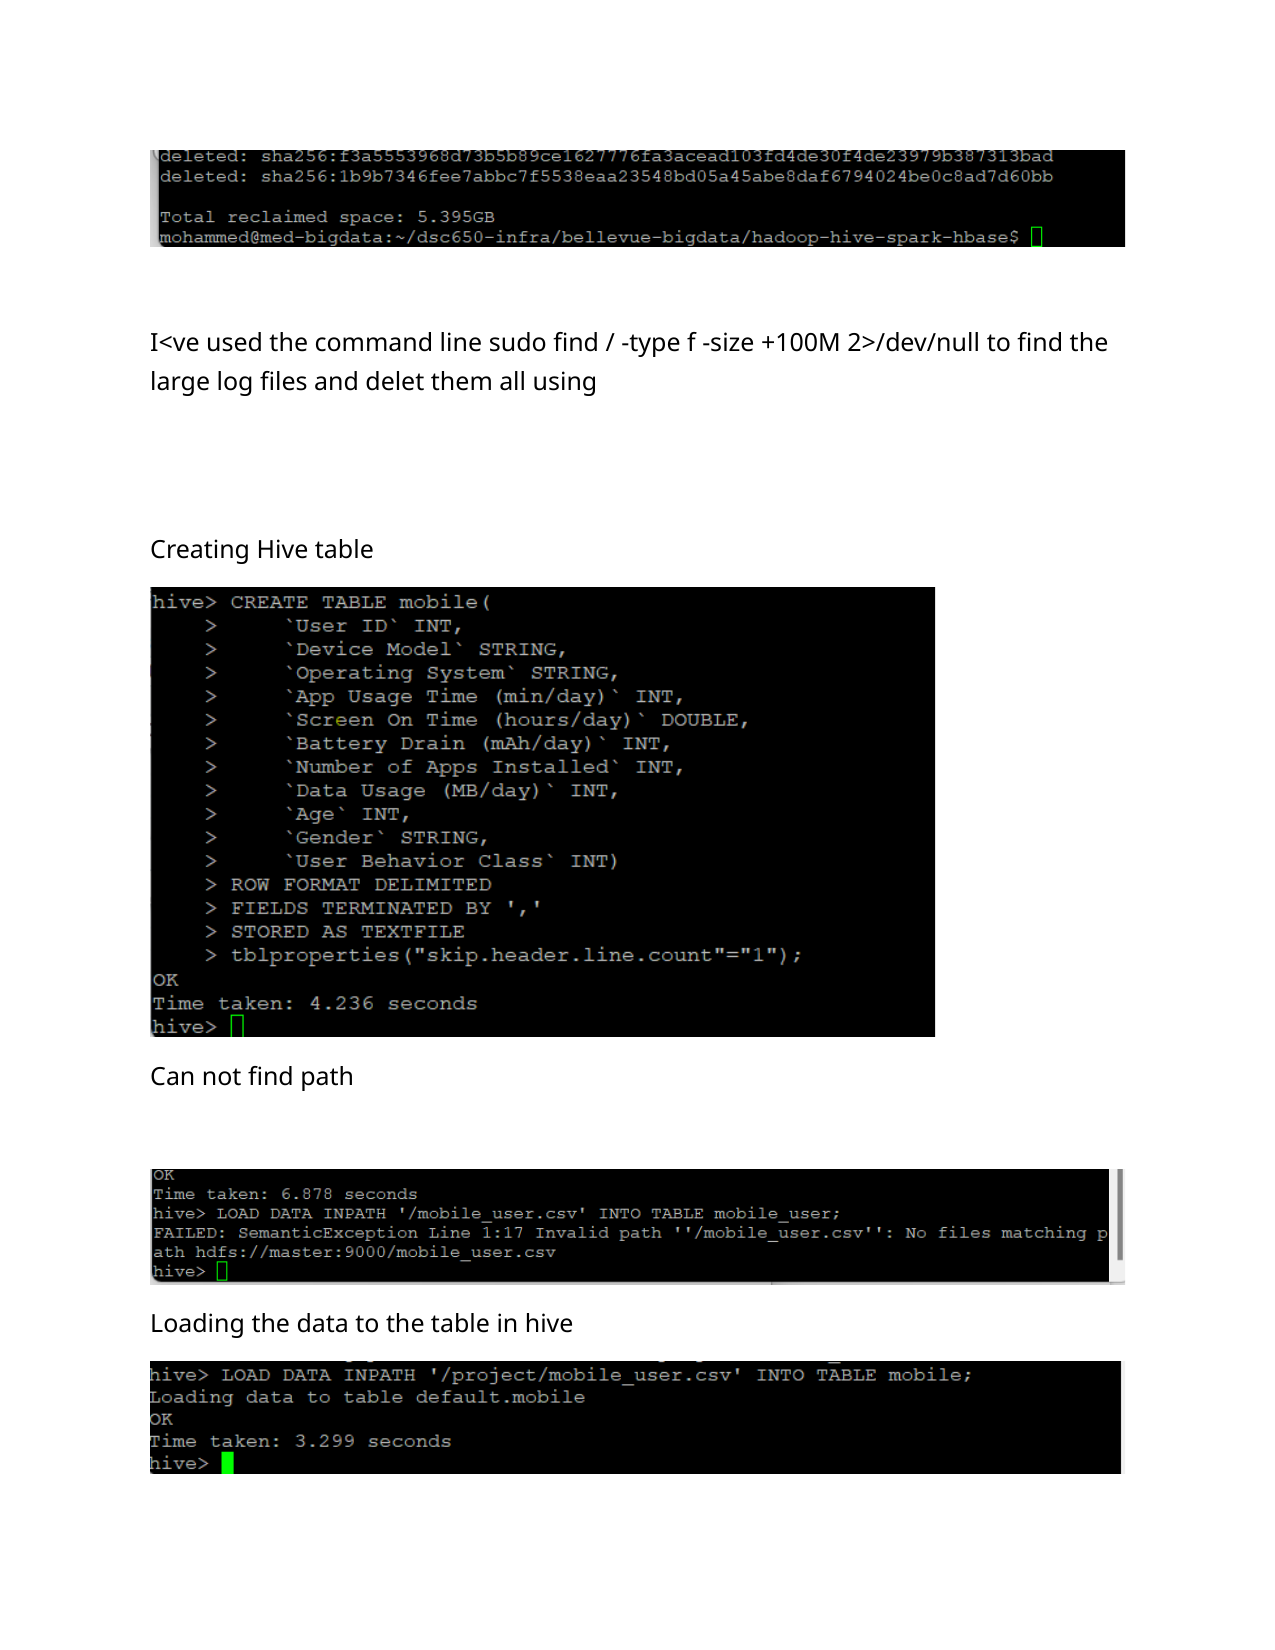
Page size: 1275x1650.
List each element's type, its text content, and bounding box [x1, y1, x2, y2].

text Loading the data to the table in hive [150, 1306, 1125, 1340]
picture [150, 587, 936, 1037]
text I<ve used the command line sudo find / -type f -size +100M 2>/dev/null to find the large log files and delet them all using [150, 324, 1125, 398]
picture [150, 1361, 1125, 1474]
text Can not find path [150, 1058, 1125, 1092]
picture [150, 1169, 1125, 1285]
picture [150, 150, 1125, 247]
text Creating Hive table [150, 531, 1125, 565]
